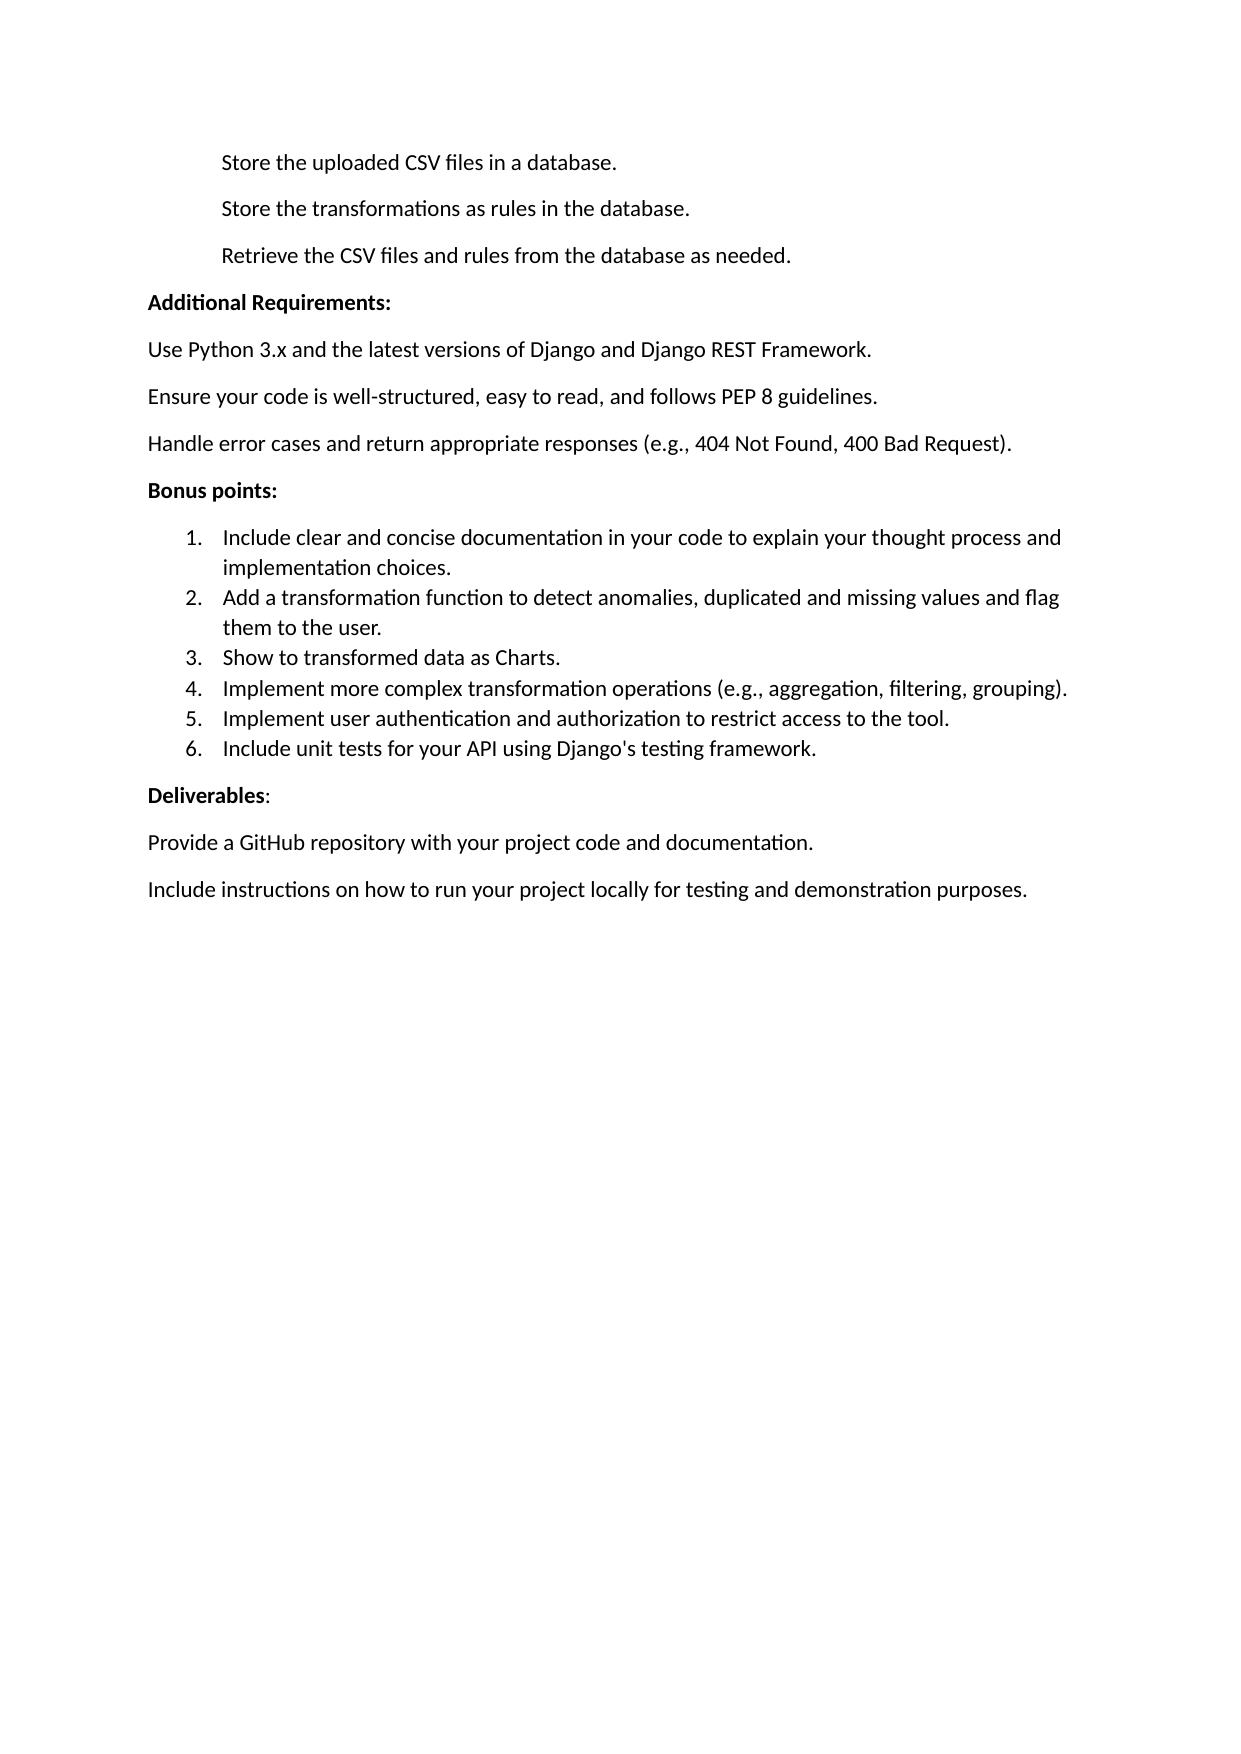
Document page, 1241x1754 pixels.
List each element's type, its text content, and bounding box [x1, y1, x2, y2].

text Ensure your code is well-structured, easy to read, and follows PEP 8 guidelines. [148, 382, 1093, 410]
list Include unit tests for your API using Django's testing framework. [185, 734, 1093, 762]
text Use Python 3.x and the latest versions of Django and Django REST Framework. [148, 335, 1093, 363]
text Bonus points: [148, 476, 1093, 504]
text Provide a GitHub repository with your project code and documentation. [148, 828, 1093, 856]
list Show to transformed data as Charts. [185, 643, 1093, 671]
text Additional Requirements: [148, 288, 1093, 316]
list Implement user authentication and authorization to restrict access to the tool. [185, 704, 1093, 732]
text Include instructions on how to run your project locally for testing and demonstration purposes. [148, 875, 1093, 903]
text Store the transformations as rules in the database. [221, 194, 1093, 222]
text Deliverables: [148, 781, 1093, 809]
list Implement more complex transformation operations (e.g., aggregation, filtering, grouping). [185, 674, 1093, 702]
list Add a transformation function to detect anomalies, duplicated and missing values and flag them to the user. [185, 583, 1093, 641]
text Retrieve the CSV files and rules from the database as needed. [221, 241, 1093, 269]
text Handle error cases and return appropriate responses (e.g., 404 Not Found, 400 Bad Request). [148, 429, 1093, 457]
text Store the uploaded CSV files in a database. [221, 148, 1093, 176]
list Include clear and concise documentation in your code to explain your thought process and implementation choices. [185, 523, 1093, 581]
